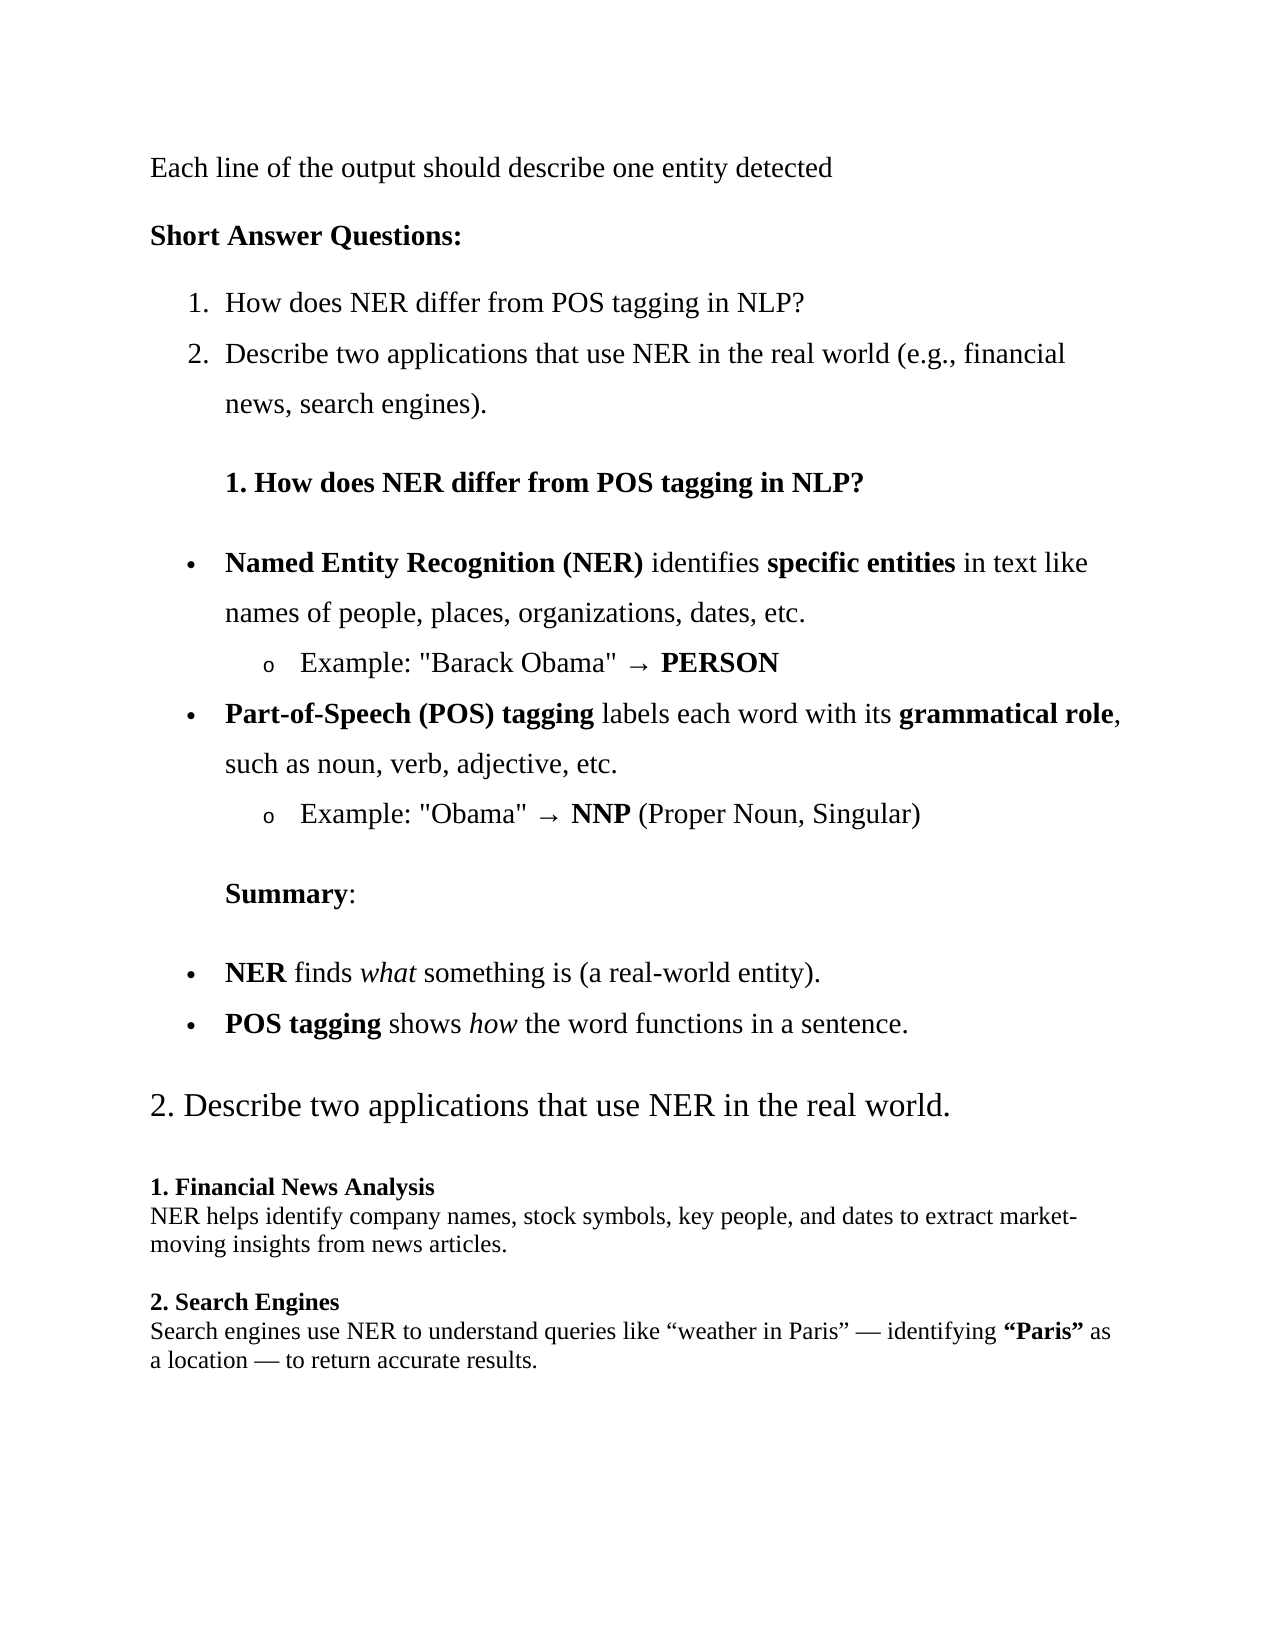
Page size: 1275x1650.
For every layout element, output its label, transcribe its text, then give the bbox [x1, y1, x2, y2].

list How does NER differ from POS tagging in NLP? [187, 285, 1125, 319]
list Example: "Obama" → NNP (Proper Noun, Singular) [262, 797, 1125, 830]
list Example: "Barack Obama" → PERSON [262, 646, 1125, 679]
text Each line of the output should describe one entity detected [150, 150, 1125, 183]
text 1. How does NER differ from POS tagging in NLP? [225, 466, 1125, 499]
text 2. Search Engines Search engines use NER to understand queries like “weather in Paris” — identifying “Paris” as a location — to return accurate results. [150, 1287, 1125, 1374]
text 2. Describe two applications that use NER in the real world. [150, 1085, 1125, 1124]
list Part-of-Speech (POS) tagging labels each word with its grammatical role, such as noun, verb, adjective, etc. [187, 696, 1125, 780]
text Summary: [225, 876, 1125, 909]
text Short Answer Questions: [150, 218, 1125, 251]
list Named Entity Recognition (NER) identifies specific entities in text like names of people, places, organizations, dates, etc. [187, 545, 1125, 629]
list Describe two applications that use NER in the real world (e.g., financial news, search engines). [187, 336, 1125, 419]
list NER finds what something is (a real-world entity). [187, 956, 1125, 989]
list POS tagging shows how the word functions in a sentence. [187, 1006, 1125, 1039]
text 1. Financial News Analysis NER helps identify company names, stock symbols, key people, and dates to extract market-moving insights from news articles. [150, 1172, 1125, 1258]
